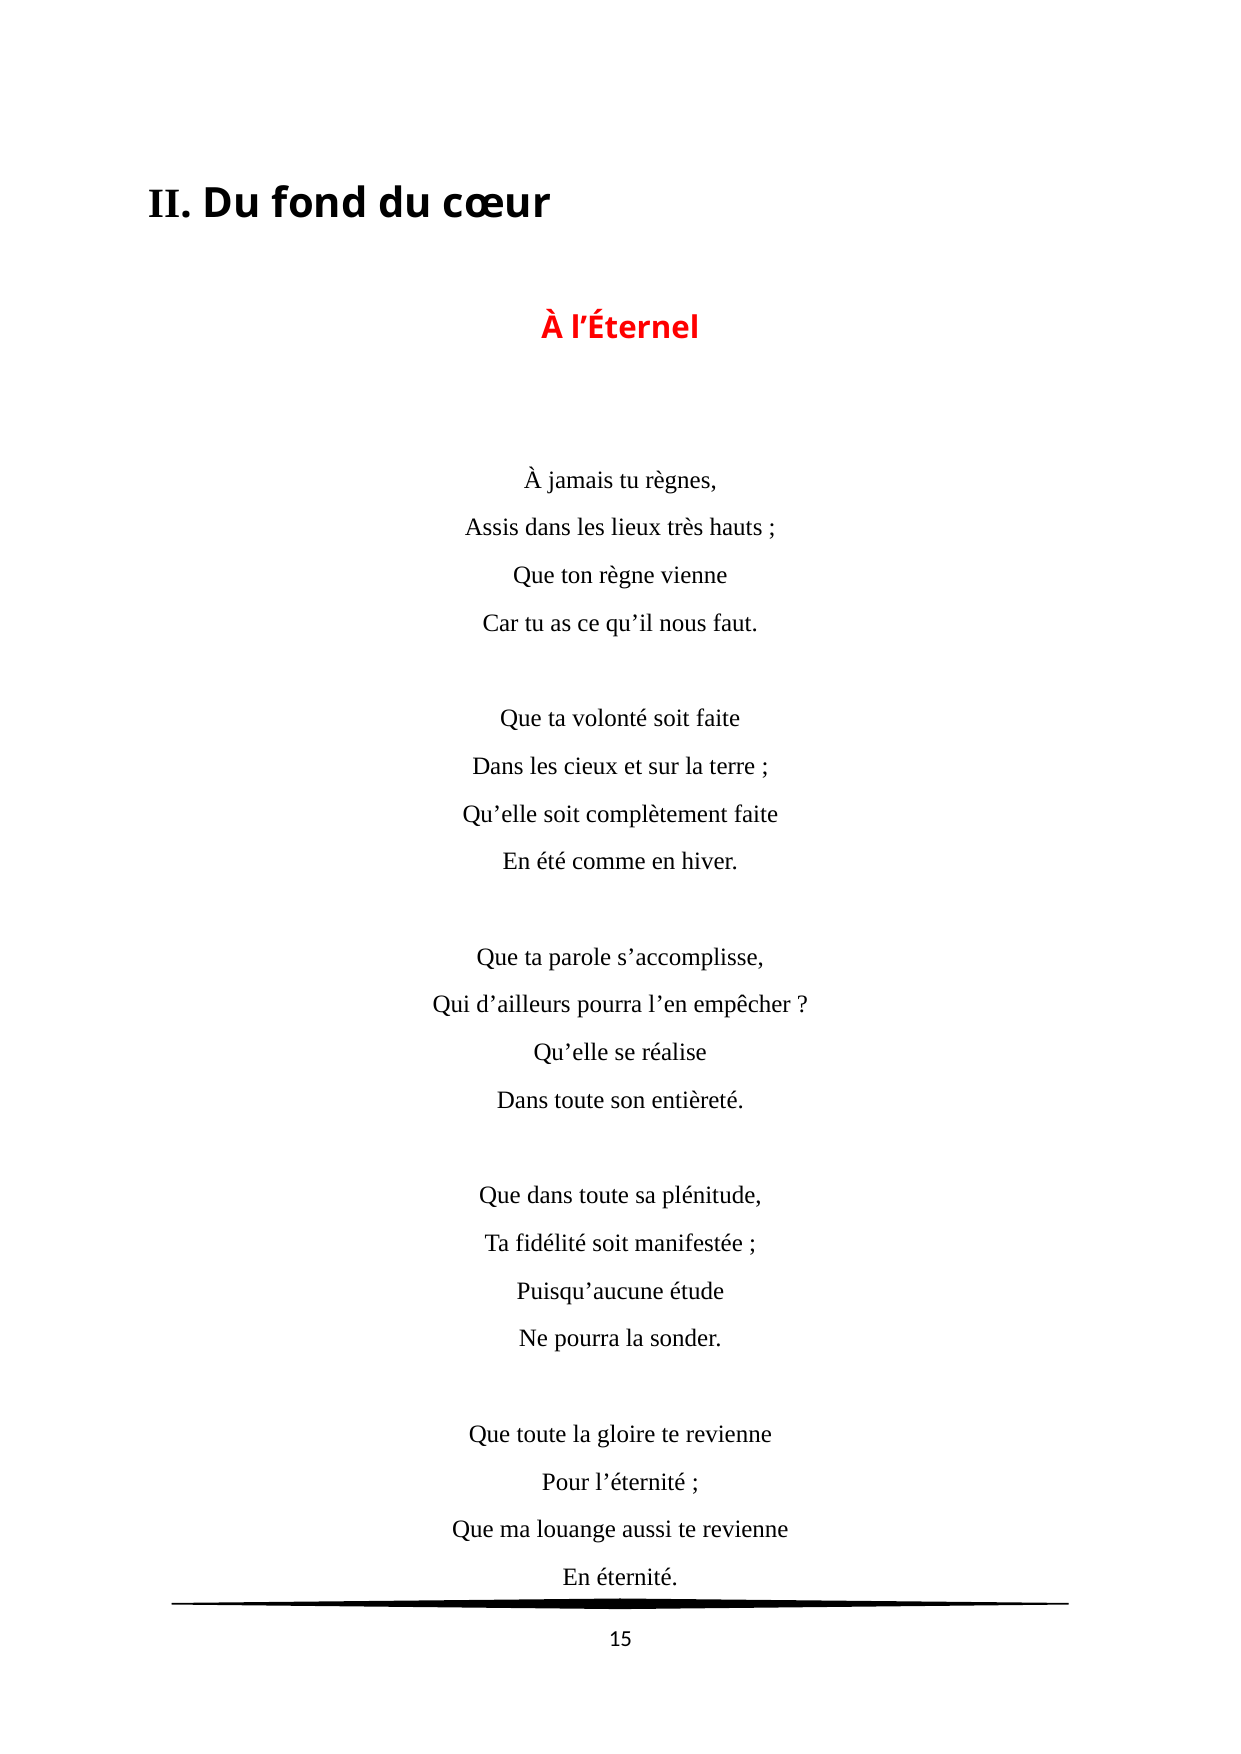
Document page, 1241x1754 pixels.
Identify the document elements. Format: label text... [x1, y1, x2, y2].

text Car tu as ce qu’il nous faut. [148, 608, 1093, 637]
text Qu’elle se réalise [148, 1037, 1093, 1066]
subtitle À l’Éternel [148, 305, 1093, 348]
text Dans toute son entièreté. [148, 1085, 1093, 1114]
text Puisqu’aucune étude [148, 1276, 1093, 1304]
text En éternité. [148, 1562, 1093, 1591]
text Ta fidélité soit manifestée ; [148, 1228, 1093, 1257]
text Que toute la gloire te revienne [148, 1419, 1093, 1448]
text Que ta parole s’accomplisse, [148, 942, 1093, 971]
text Que ton règne vienne [148, 560, 1093, 589]
text Qu’elle soit complètement faite [148, 799, 1093, 827]
text Ne pourra la sonder. [148, 1323, 1093, 1352]
text À jamais tu règnes, [148, 465, 1093, 493]
subtitle II. Du fond du cœur [148, 173, 1093, 229]
text Assis dans les lieux très hauts ; [148, 512, 1093, 541]
text Qui d’ailleurs pourra l’en empêcher ? [148, 989, 1093, 1018]
text Que ma louange aussi te revienne [148, 1514, 1093, 1543]
text Que ta volonté soit faite [148, 703, 1093, 732]
text En été comme en hiver. [148, 846, 1093, 875]
text Pour l’éternité ; [148, 1467, 1093, 1495]
text Dans les cieux et sur la terre ; [148, 751, 1093, 780]
text Que dans toute sa plénitude, [148, 1180, 1093, 1209]
